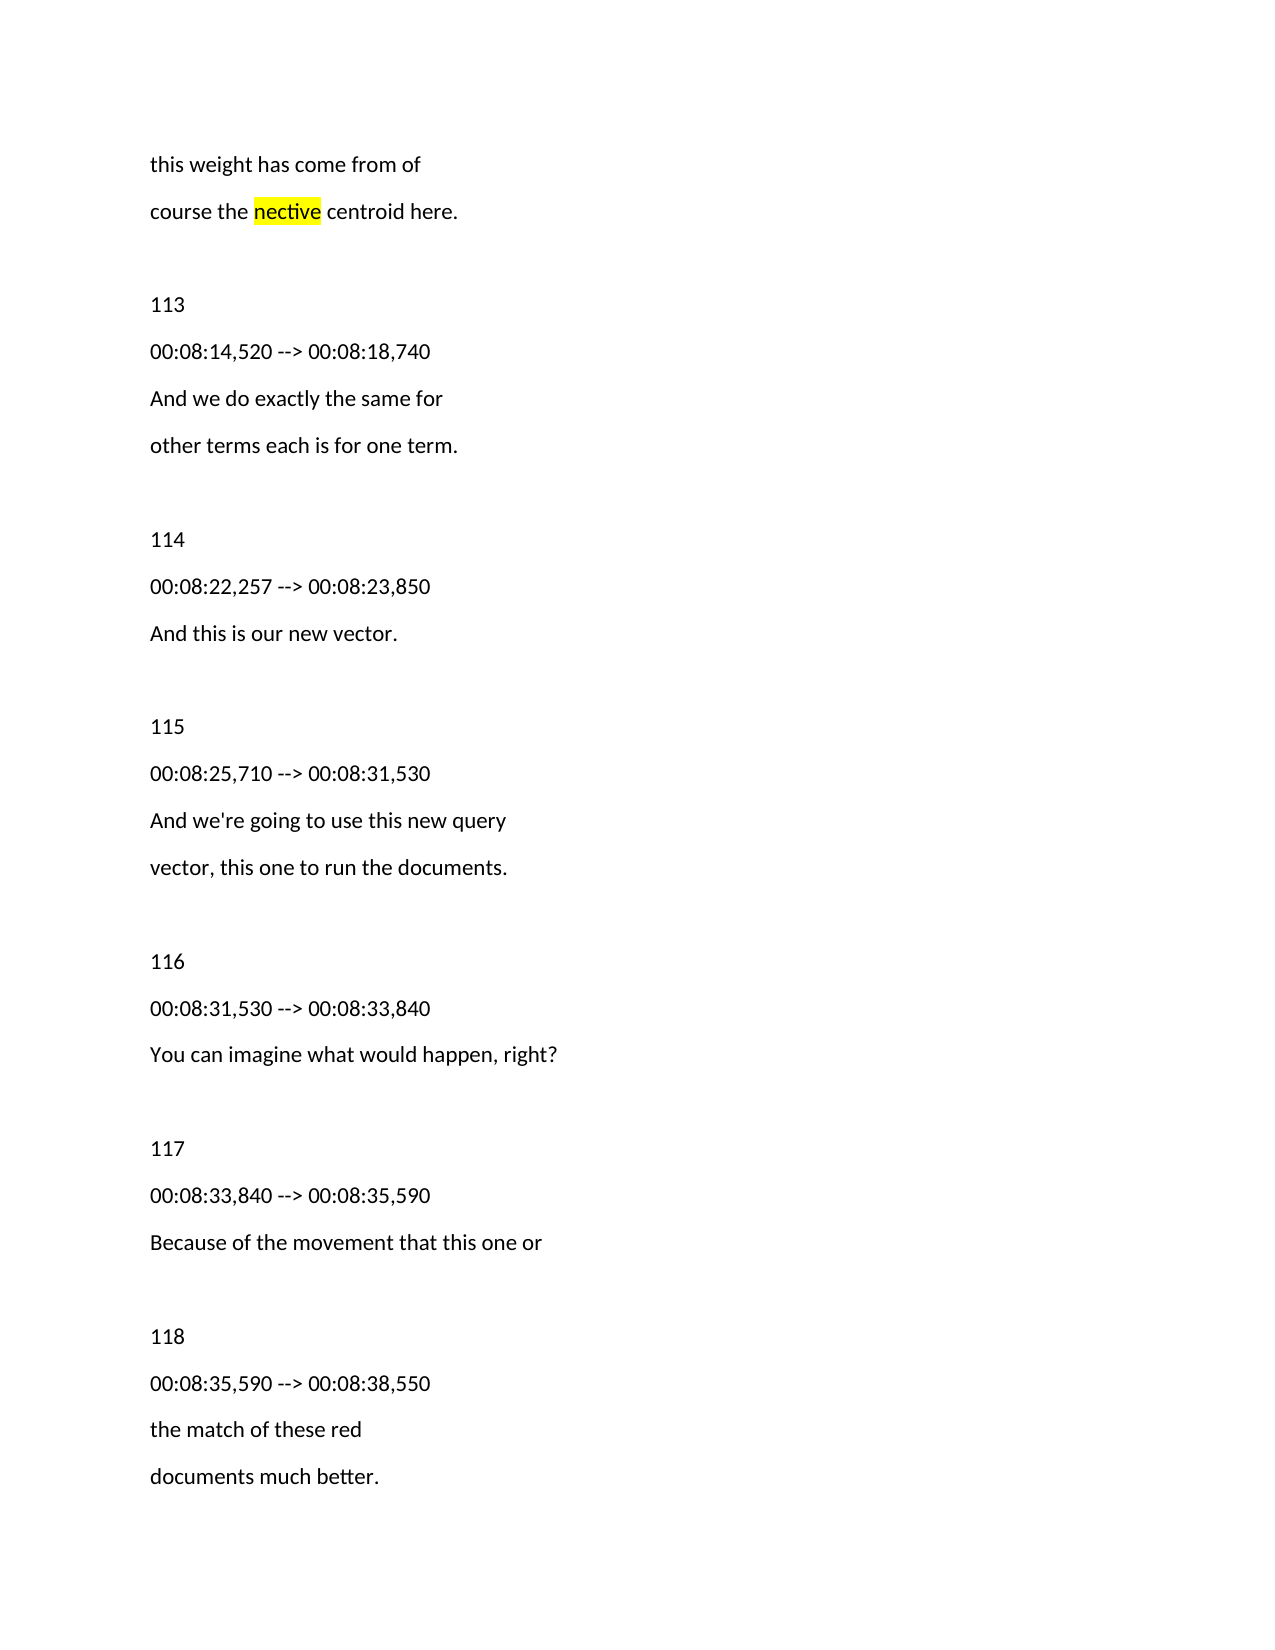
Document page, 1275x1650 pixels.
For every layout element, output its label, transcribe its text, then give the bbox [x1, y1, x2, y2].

text 00:08:14,520 --> 00:08:18,740 [150, 337, 1125, 366]
text And this is our new vector. [150, 619, 1125, 647]
text the match of these red [150, 1416, 1125, 1444]
text 113 [150, 291, 1125, 319]
text 118 [150, 1322, 1125, 1350]
text this weight has come from of [150, 150, 1125, 178]
text And we do exactly the same for [150, 384, 1125, 412]
text 00:08:22,257 --> 00:08:23,850 [150, 572, 1125, 600]
text 117 [150, 1134, 1125, 1162]
text course the nective centroid here. [321, 197, 1125, 225]
text 114 [150, 525, 1125, 553]
text And we're going to use this new query [150, 806, 1125, 834]
text 00:08:33,840 --> 00:08:35,590 [150, 1181, 1125, 1209]
text 00:08:35,590 --> 00:08:38,550 [150, 1369, 1125, 1397]
text You can imagine what would happen, right? [150, 1041, 1125, 1069]
text 00:08:31,530 --> 00:08:33,840 [150, 994, 1125, 1022]
text documents much better. [150, 1462, 1125, 1491]
text course the nective centroid here. [150, 197, 254, 225]
text 116 [150, 947, 1125, 975]
text 00:08:25,710 --> 00:08:31,530 [150, 759, 1125, 787]
text other terms each is for one term. [150, 431, 1125, 459]
text Because of the movement that this one or [150, 1228, 1125, 1256]
text vector, this one to run the documents. [150, 853, 1125, 881]
text 115 [150, 712, 1125, 741]
